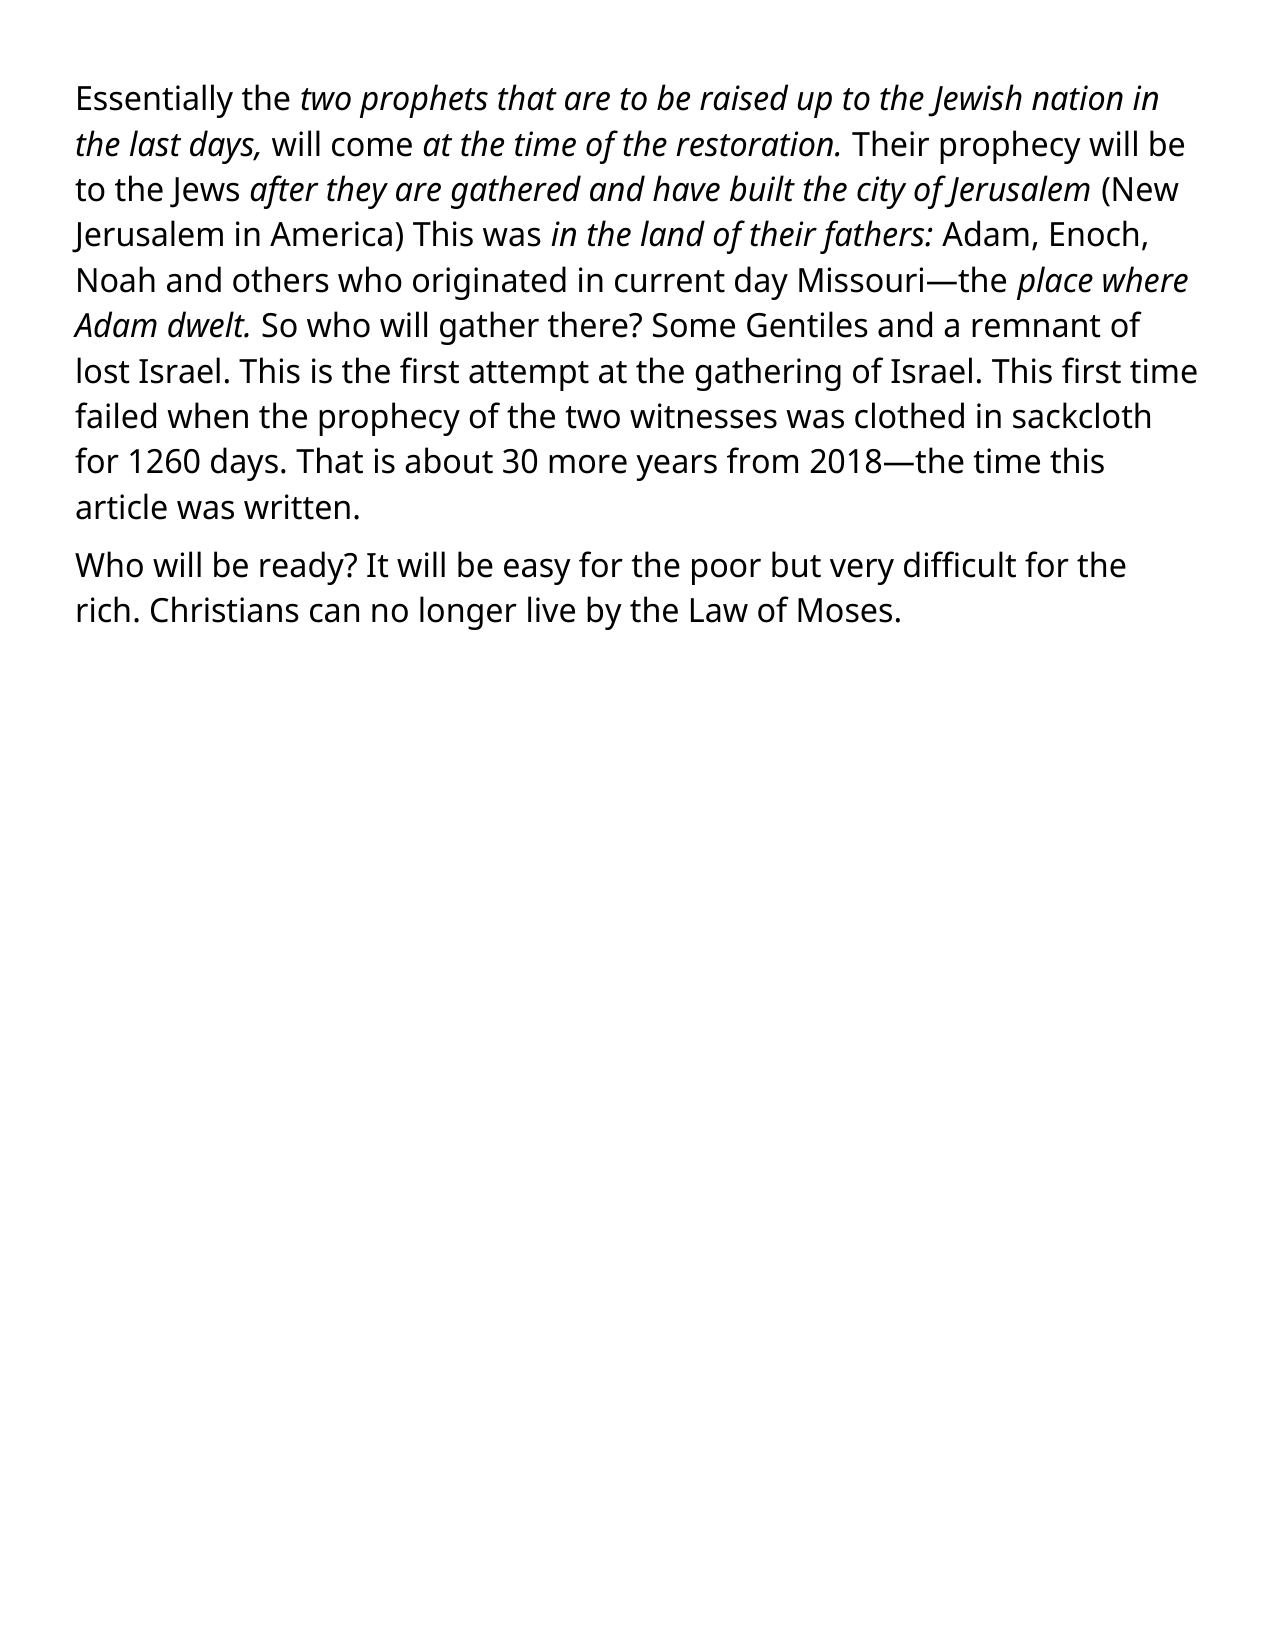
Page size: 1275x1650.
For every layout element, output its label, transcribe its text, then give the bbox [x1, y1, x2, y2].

list Essentially the two prophets that are to be raised up to the Jewish nation in the last days, will come at the time of the restoration. Their prophecy will be to the Jews after they are gathered and have built the city of Jerusalem (New Jerusalem in America) This was in the land of their fathers: Adam, Enoch, Noah and others who originated in current day Missouri—the place where Adam dwelt. So who will gather there? Some Gentiles and a remnant of lost Israel. This is the first attempt at the gathering of Israel. This first time failed when the prophecy of the two witnesses was clothed in sackcloth for 1260 days. That is about 30 more years from 2018—the time this article was written. [75, 75, 1200, 529]
list Who will be ready? It will be easy for the poor but very difficult for the rich. Christians can no longer live by the Law of Moses. [75, 542, 1200, 632]
